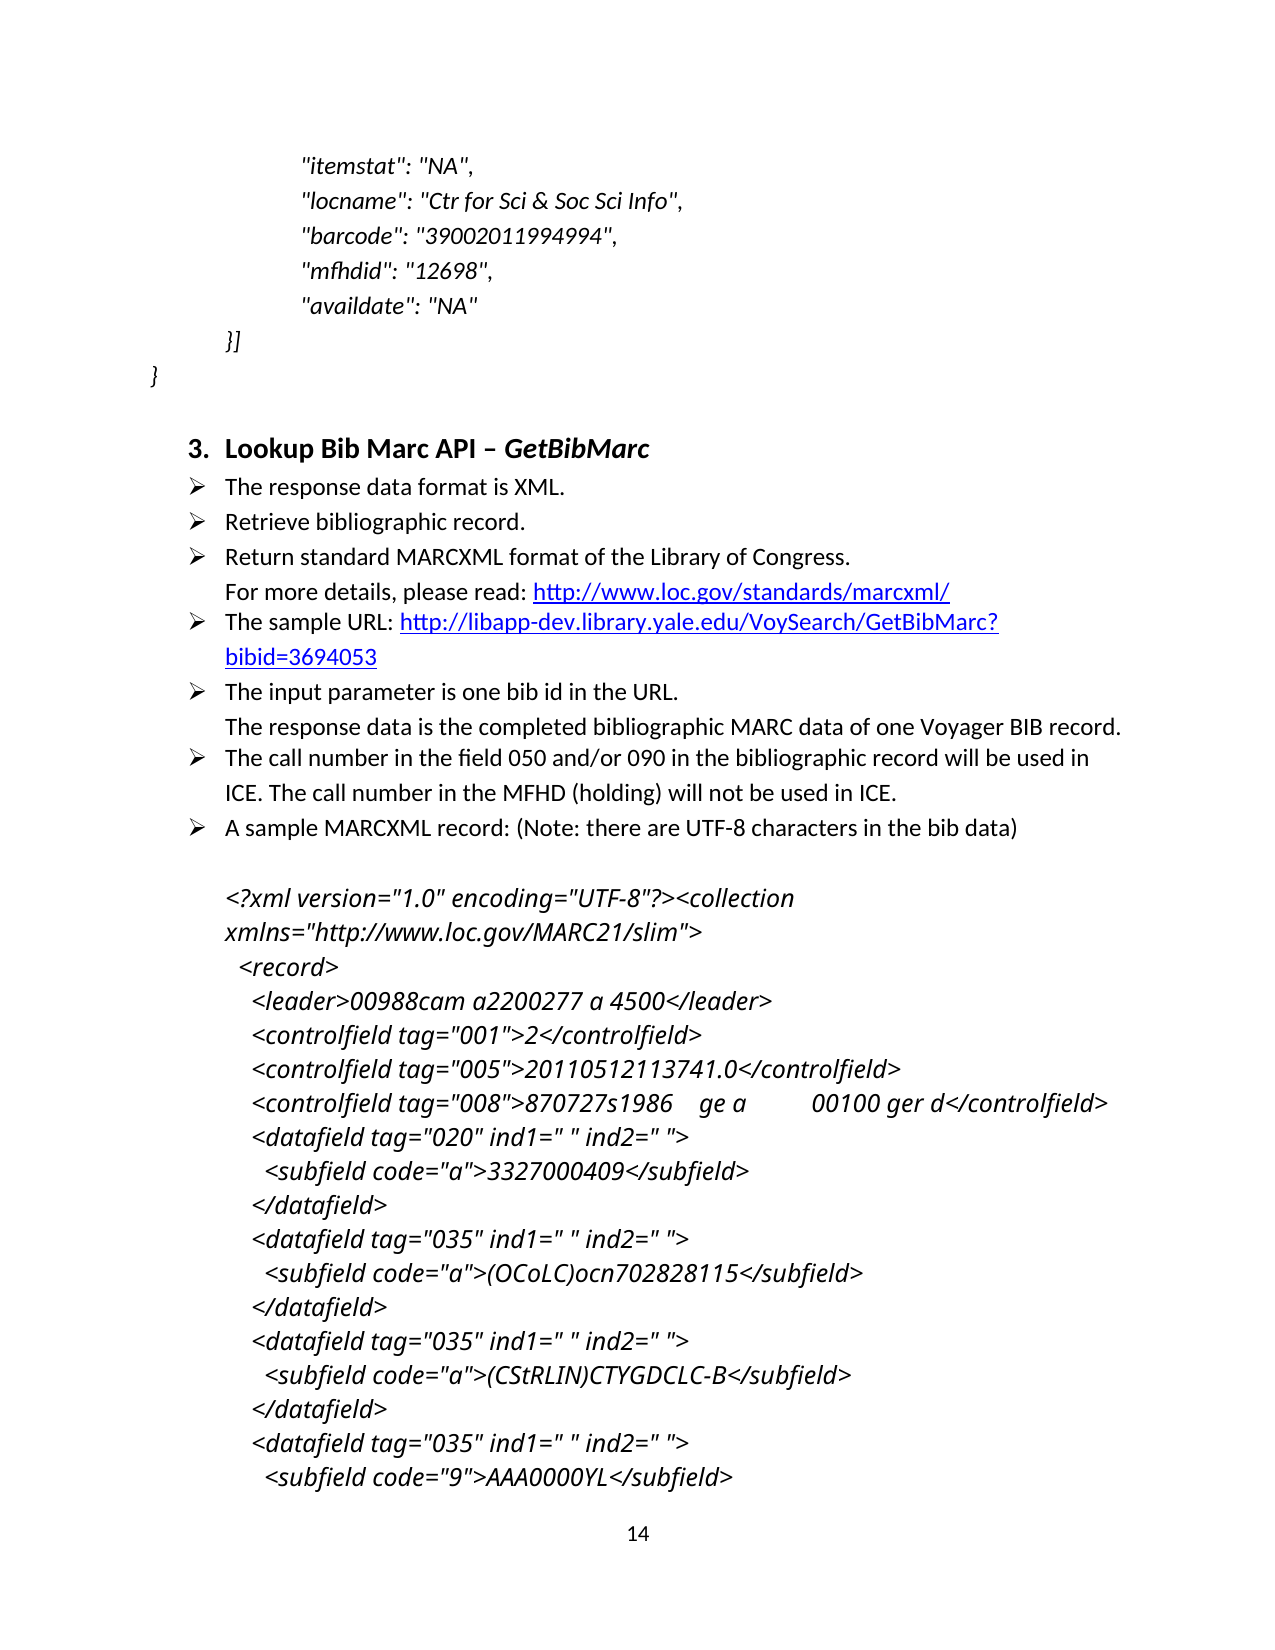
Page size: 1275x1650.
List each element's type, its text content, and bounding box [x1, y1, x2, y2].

list The response data is the completed bibliographic MARC data of one Voyager BIB record. [225, 711, 1125, 742]
list The input parameter is one bib id in the URL. [187, 676, 1125, 707]
list Return standard MARCXML format of the Library of Congress. [187, 541, 1125, 571]
list <record> [225, 949, 1125, 983]
list <controlfield tag="008">870727s1986 ge a 00100 ger d</controlfield> [225, 1085, 1125, 1119]
list For more details, please read: http://www.loc.gov/standards/marcxml/ [225, 576, 1125, 606]
list <datafield tag="020" ind1=" " ind2=" "> [225, 1119, 1125, 1153]
list Retrieve bibliographic record. [187, 506, 1125, 536]
text "mfhdid": "12698", [150, 255, 1125, 286]
text "itemstat": "NA", [150, 150, 1125, 181]
list </datafield> [225, 1392, 1125, 1426]
list <?xml version="1.0" encoding="UTF-8"?><collection xmlns="http://www.loc.gov/MARC21/slim"> [225, 881, 1125, 949]
list <controlfield tag="001">2</controlfield> [225, 1017, 1125, 1051]
list <controlfield tag="005">20110512113741.0</controlfield> [225, 1051, 1125, 1085]
list <leader>00988cam a2200277 a 4500</leader> [225, 983, 1125, 1017]
list <datafield tag="035" ind1=" " ind2=" "> [225, 1426, 1125, 1460]
text } [150, 360, 1125, 391]
list </datafield> [225, 1188, 1125, 1222]
text "locname": "Ctr for Sci & Soc Sci Info", [150, 185, 1125, 216]
text "availdate": "NA" [150, 290, 1125, 321]
list <subfield code="9">AAA0000YL</subfield> [225, 1460, 1125, 1494]
list The response data format is XML. [187, 471, 1125, 501]
text }] [150, 325, 1125, 356]
list Lookup Bib Marc API – GetBibMarc [187, 430, 1125, 466]
text "barcode": "39002011994994", [150, 220, 1125, 251]
list The call number in the field 050 and/or 090 in the bibliographic record will be used in ICE. The call number in the MFHD (holding) will not be used in ICE. [187, 742, 1125, 807]
list <subfield code="a">(OCoLC)ocn702828115</subfield> [225, 1256, 1125, 1290]
list <subfield code="a">3327000409</subfield> [225, 1153, 1125, 1188]
list A sample MARCXML record: (Note: there are UTF-8 characters in the bib data) [187, 812, 1125, 842]
list <subfield code="a">(CStRLIN)CTYGDCLC-B</subfield> [225, 1358, 1125, 1392]
list <datafield tag="035" ind1=" " ind2=" "> [225, 1222, 1125, 1256]
list </datafield> [225, 1290, 1125, 1324]
list The sample URL: http://libapp-dev.library.yale.edu/VoySearch/GetBibMarc?bibid=3694053 [187, 606, 1125, 672]
list <datafield tag="035" ind1=" " ind2=" "> [225, 1324, 1125, 1358]
